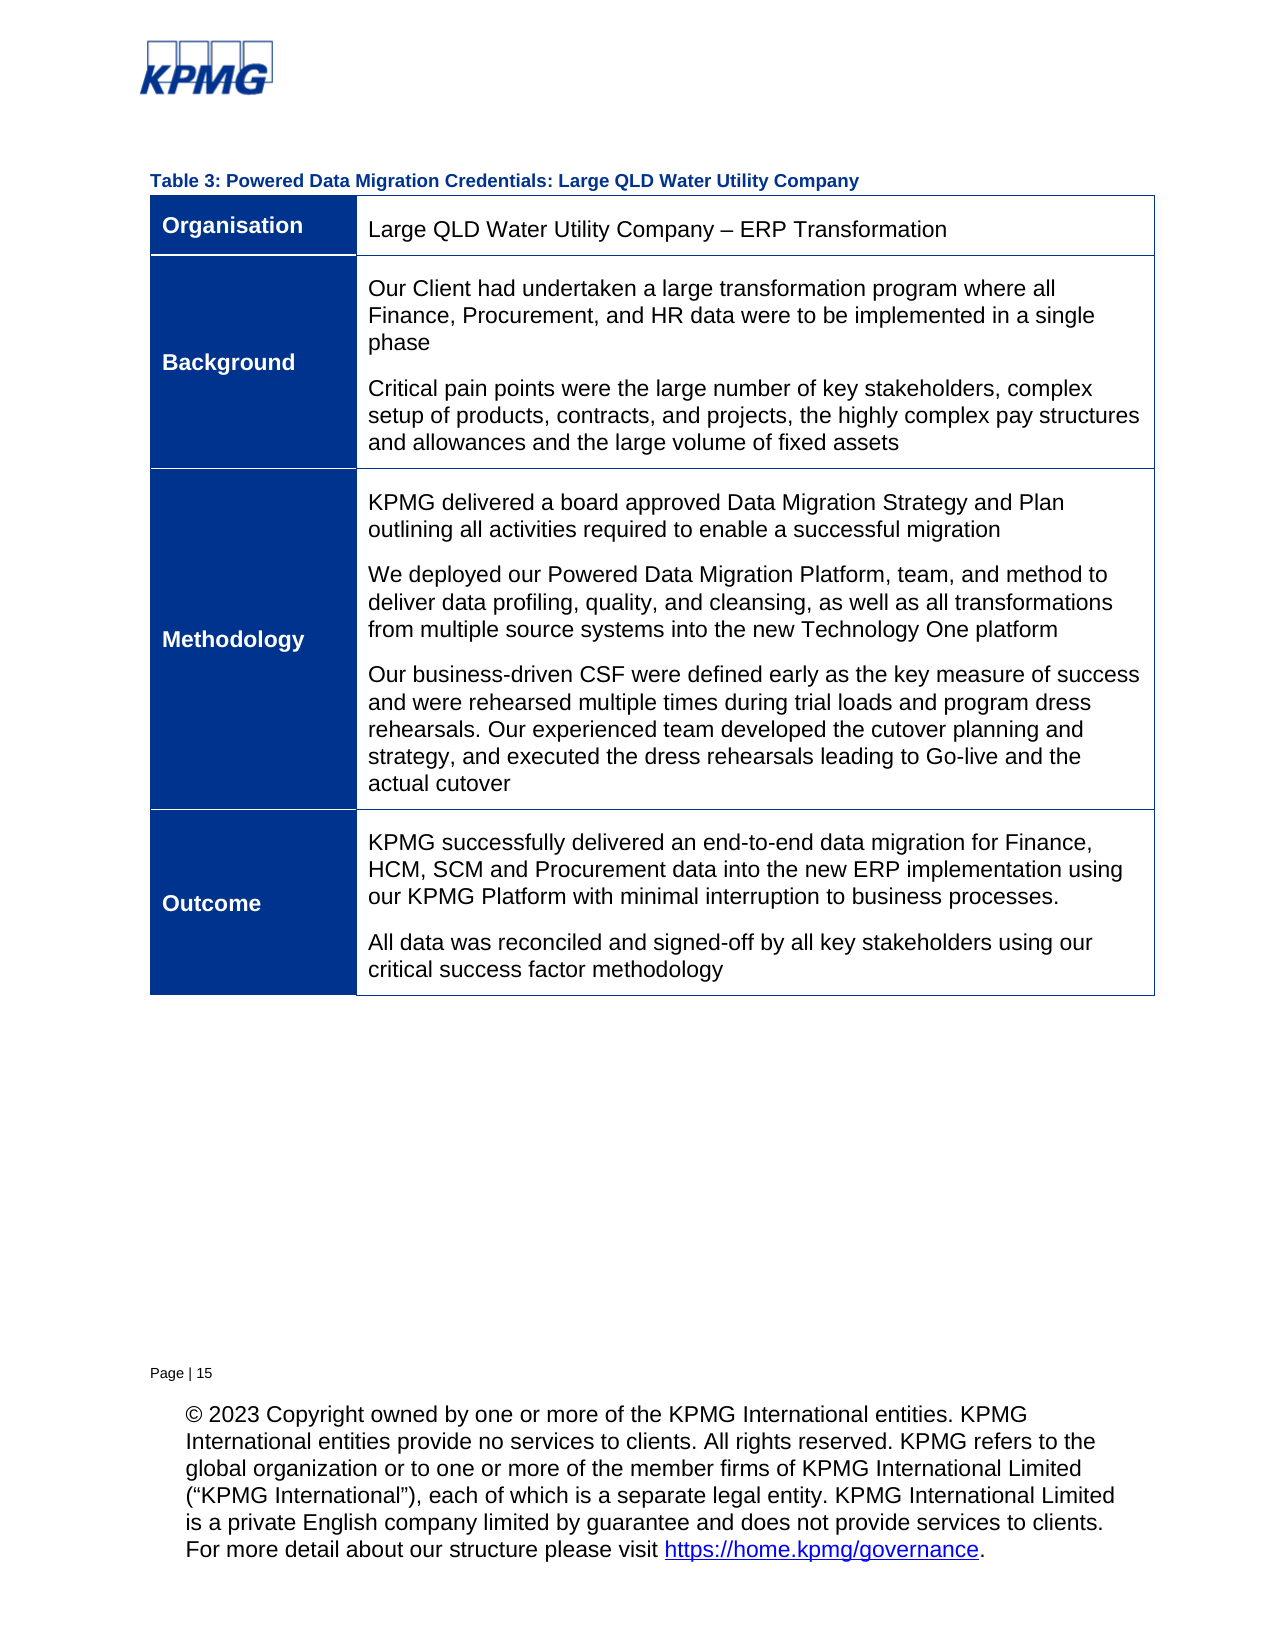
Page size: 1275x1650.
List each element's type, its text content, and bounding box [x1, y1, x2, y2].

table_header Large QLD Water Utility Company – ERP Transformation [357, 196, 1154, 254]
table_cell Our Client had undertaken a large transformation program where all Finance, Procurement, and HR data were to be implemented in a single phase Critical pain points were the large number of key stakeholders, complex setup of products, contracts, and projects, the highly complex pay structures and allowances and the large volume of fixed assets [357, 256, 1154, 468]
table_cell Outcome [151, 810, 356, 995]
table_cell Background [151, 256, 356, 468]
table_header Organisation [151, 195, 356, 254]
table_cell Methodology [151, 469, 356, 809]
picture [118, 0, 302, 136]
table_cell KPMG successfully delivered an end-to-end data migration for Finance, HCM, SCM and Procurement data into the new ERP implementation using our KPMG Platform with minimal interruption to business processes. All data was reconciled and signed-off by all key stakeholders using our critical success factor methodology [357, 810, 1154, 995]
table_cell KPMG delivered a board approved Data Migration Strategy and Plan outlining all activities required to enable a successful migration We deployed our Powered Data Migration Platform, team, and method to deliver data profiling, quality, and cleansing, as well as all transformations from multiple source systems into the new Technology One platform Our business-driven CSF were defined early as the key measure of success and were rehearsed multiple times during trial loads and program dress rehearsals. Our experienced team developed the cutover planning and strategy, and executed the dress rehearsals leading to Go-live and the actual cutover [357, 469, 1154, 809]
